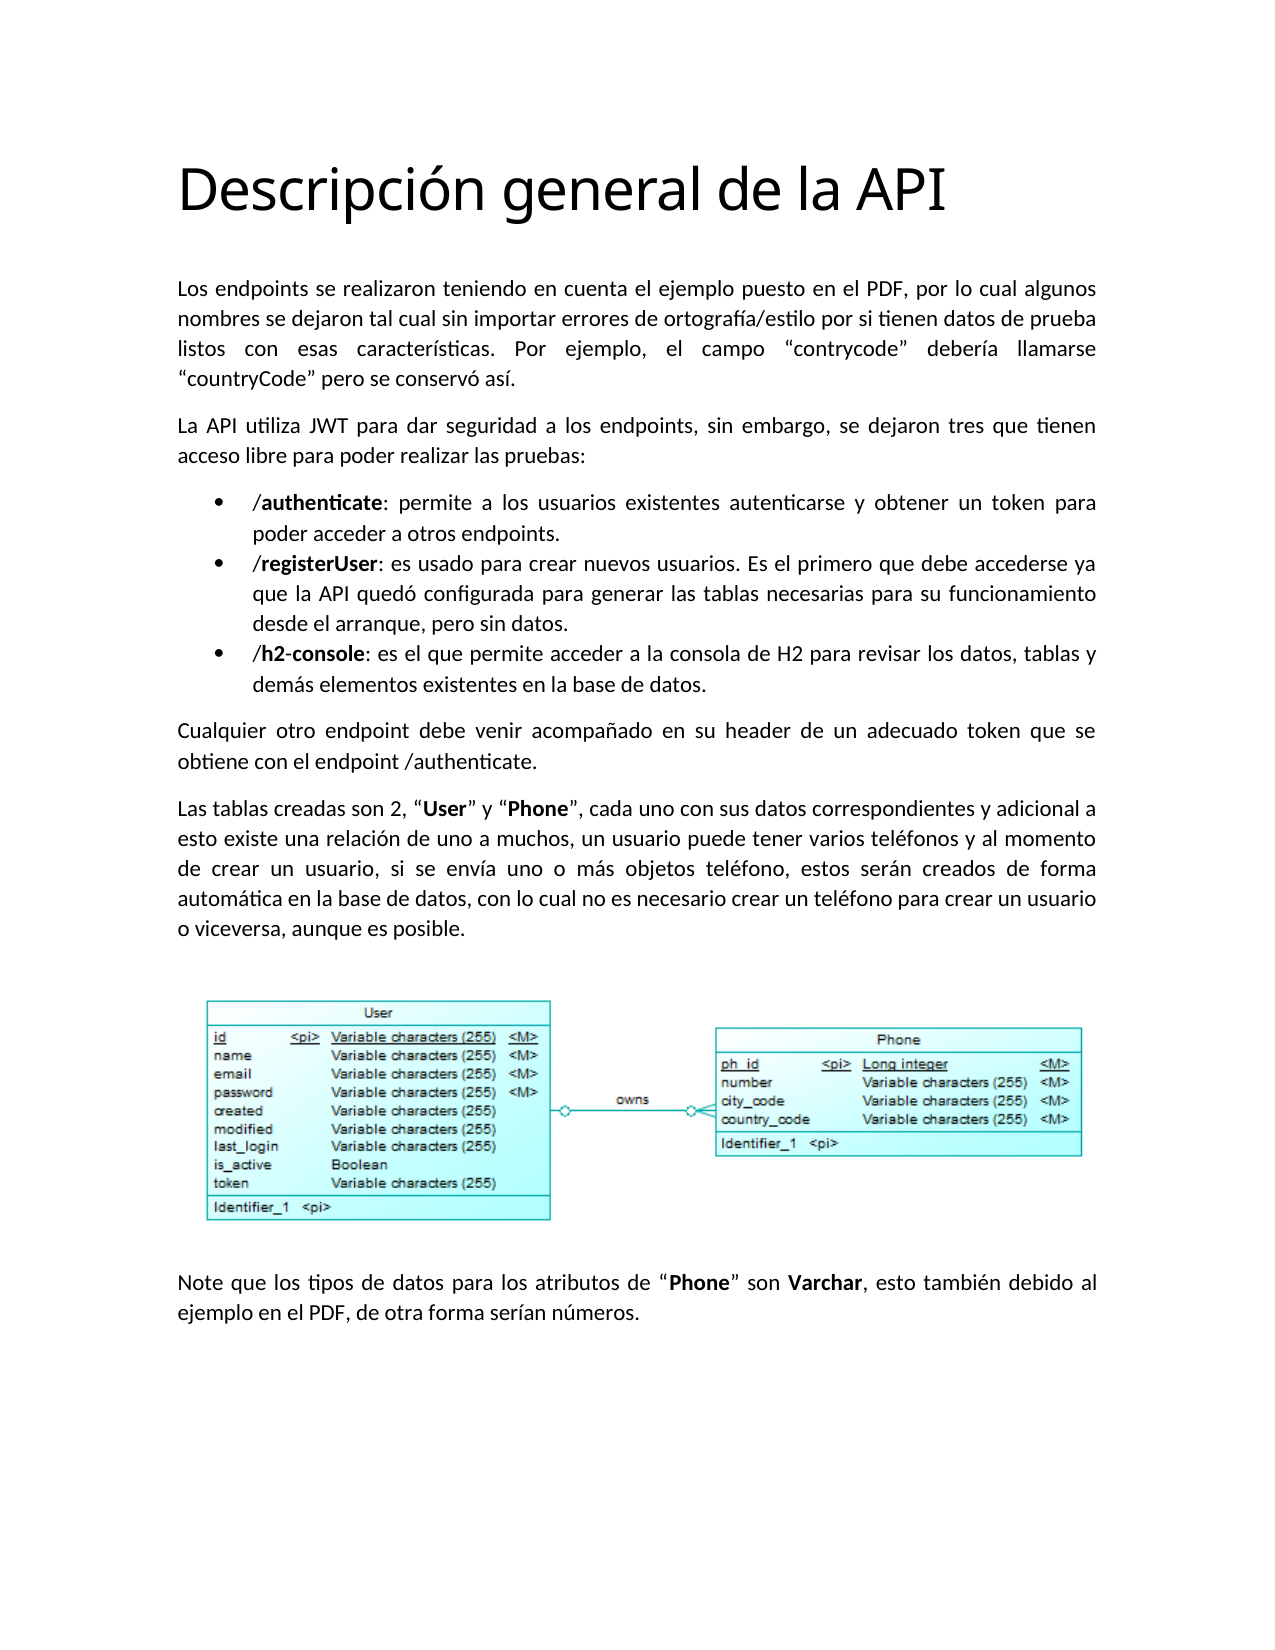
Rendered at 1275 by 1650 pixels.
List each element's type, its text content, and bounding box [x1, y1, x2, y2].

list /authenticate: permite a los usuarios existentes autenticarse y obtener un token para poder acceder a otros endpoints. [215, 488, 1098, 547]
text Cualquier otro endpoint debe venir acompañado en su header de un adecuado token que se obtiene con el endpoint /authenticate. [177, 717, 1098, 775]
title Descripción general de la API [177, 148, 1098, 227]
text Los endpoints se realizaron teniendo en cuenta el ejemplo puesto en el PDF, por lo cual algunos nombres se dejaron tal cual sin importar errores de ortografía/estilo por si tienen datos de prueba listos con esas características. Por ejemplo, el campo “contrycode” debería llamarse “countryCode” pero se conservó así. [177, 274, 1098, 393]
list /h2-console: es el que permite acceder a la consola de H2 para revisar los datos, tablas y demás elementos existentes en la base de datos. [215, 639, 1098, 698]
list /registerUser: es usado para crear nuevos usuarios. Es el primero que debe accederse ya que la API quedó configurada para generar las tablas necesarias para su funcionamiento desde el arranque, pero sin datos. [215, 549, 1098, 637]
text Las tablas creadas son 2, “User” y “Phone”, cada uno con sus datos correspondientes y adicional a esto existe una relación de uno a muchos, un usuario puede tener varios teléfonos y al momento de crear un usuario, si se envía uno o más objetos teléfono, estos serán creados de forma automática en la base de datos, con lo cual no es necesario crear un teléfono para crear un usuario o viceversa, aunque es posible. [177, 794, 1098, 943]
text Note que los tipos de datos para los atributos de “Phone” son Varchar, esto también debido al ejemplo en el PDF, de otra forma serían números. [177, 1268, 1098, 1326]
picture [177, 961, 1098, 1249]
text La API utiliza JWT para dar seguridad a los endpoints, sin embargo, se dejaron tres que tienen acceso libre para poder realizar las pruebas: [177, 411, 1098, 470]
